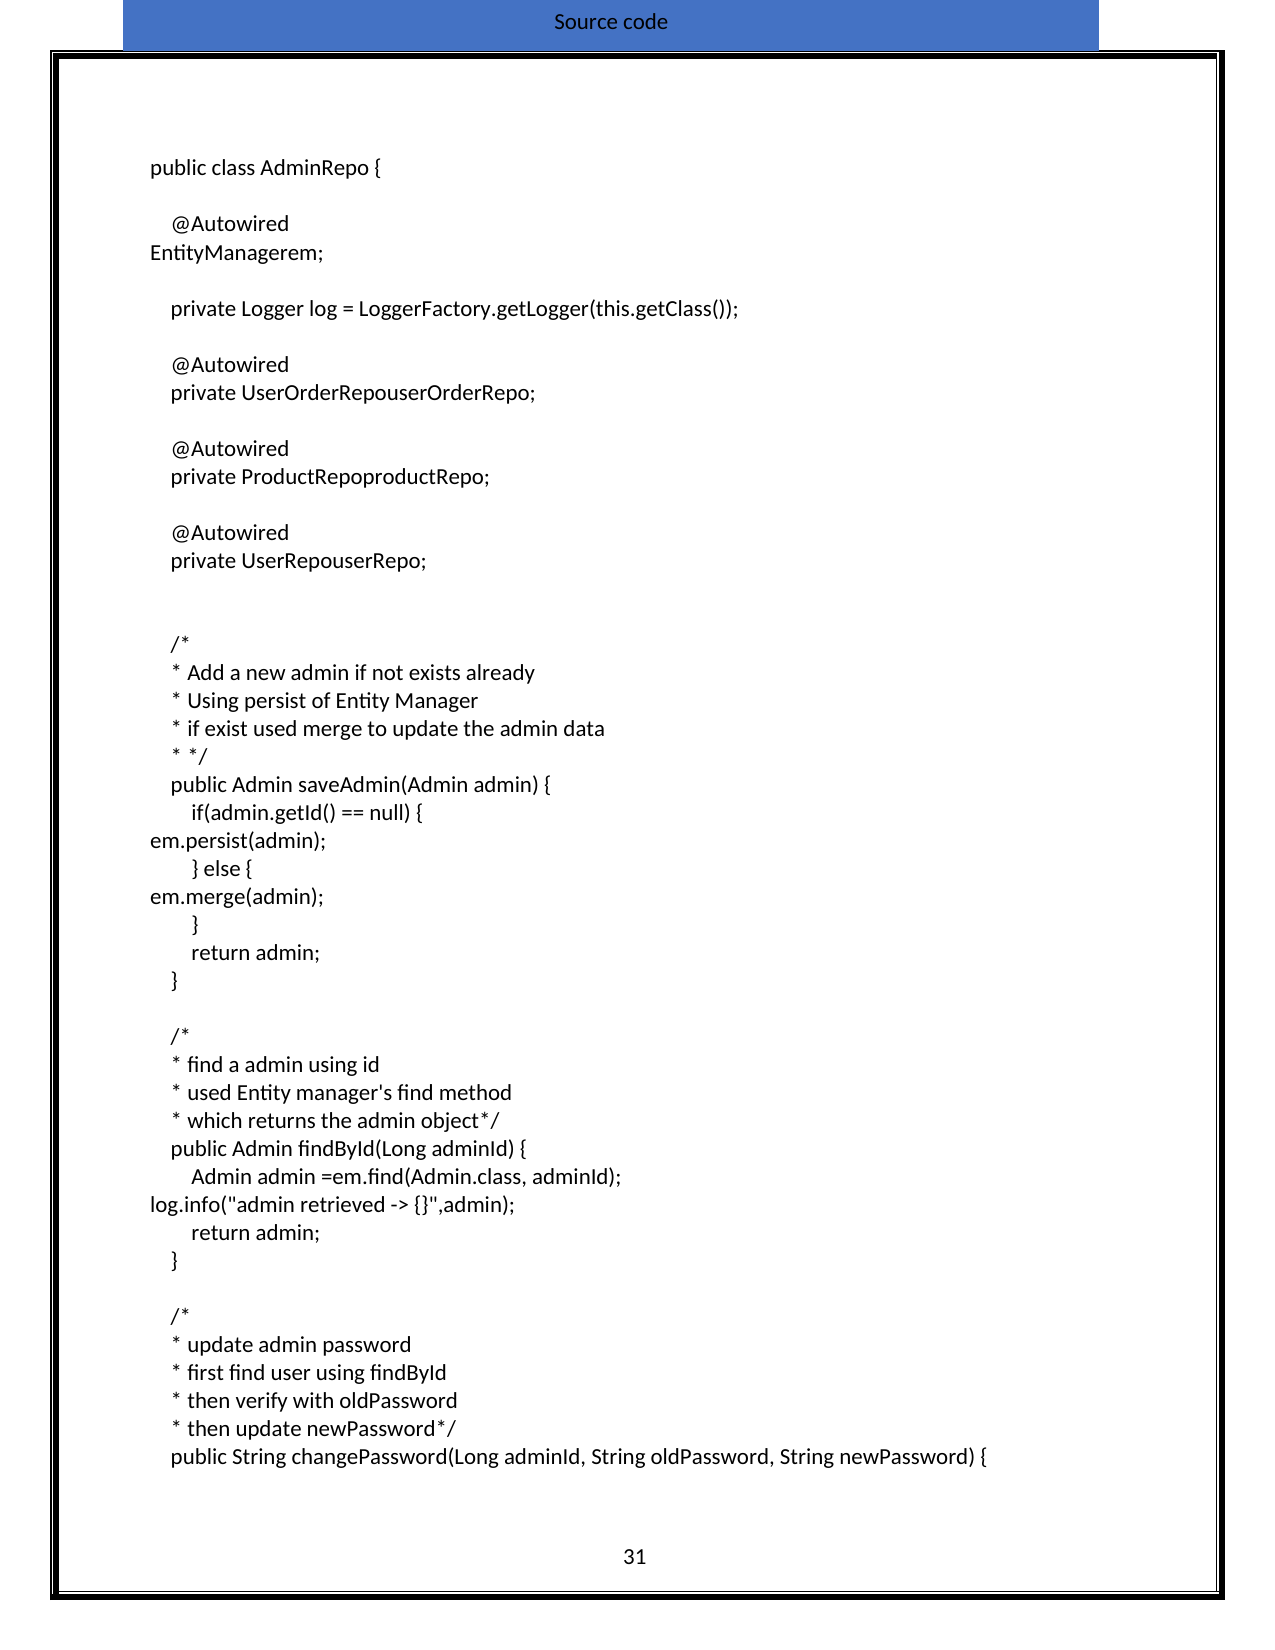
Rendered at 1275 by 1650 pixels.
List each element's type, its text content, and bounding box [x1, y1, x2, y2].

text log.info("admin retrieved -> {}",admin); [150, 1190, 1119, 1218]
text public Admin findById(Long adminId) { [150, 1134, 1119, 1162]
text @Autowired [150, 209, 1119, 238]
text private UserRepouserRepo; [150, 546, 1119, 574]
text @Autowired [150, 350, 1119, 378]
text } [150, 966, 1119, 994]
text private Logger log = LoggerFactory.getLogger(this.getClass()); [150, 294, 1119, 322]
text /* [150, 1302, 1119, 1330]
text * which returns the admin object*/ [150, 1106, 1119, 1134]
text @Autowired [150, 434, 1119, 462]
text Admin admin =em.find(Admin.class, adminId); [150, 1162, 1119, 1190]
text em.merge(admin); [150, 882, 1119, 910]
text * Using persist of Entity Manager [150, 686, 1119, 714]
text EntityManagerem; [150, 238, 1119, 266]
text * Add a new admin if not exists already [150, 658, 1119, 686]
text public String changePassword(Long adminId, String oldPassword, String newPassword) { [150, 1442, 1119, 1471]
text return admin; [150, 1218, 1119, 1246]
text * if exist used merge to update the admin data [150, 714, 1119, 742]
text } [150, 910, 1119, 938]
text } [150, 1246, 1119, 1274]
text * then verify with oldPassword [150, 1386, 1119, 1414]
text * update admin password [150, 1330, 1119, 1358]
text public class AdminRepo { [150, 153, 1119, 182]
text em.persist(admin); [150, 826, 1119, 854]
text return admin; [150, 938, 1119, 966]
text * */ [150, 742, 1119, 770]
text * find a admin using id [150, 1050, 1119, 1078]
text /* [150, 630, 1119, 658]
text } else { [150, 854, 1119, 882]
text if(admin.getId() == null) { [150, 798, 1119, 826]
text @Autowired [150, 518, 1119, 546]
text /* [150, 1022, 1119, 1050]
text * first find user using findById [150, 1358, 1119, 1386]
text private UserOrderRepouserOrderRepo; [150, 378, 1119, 406]
text * used Entity manager's find method [150, 1078, 1119, 1106]
text private ProductRepoproductRepo; [150, 462, 1119, 490]
text * then update newPassword*/ [150, 1414, 1119, 1442]
text public Admin saveAdmin(Admin admin) { [150, 770, 1119, 798]
